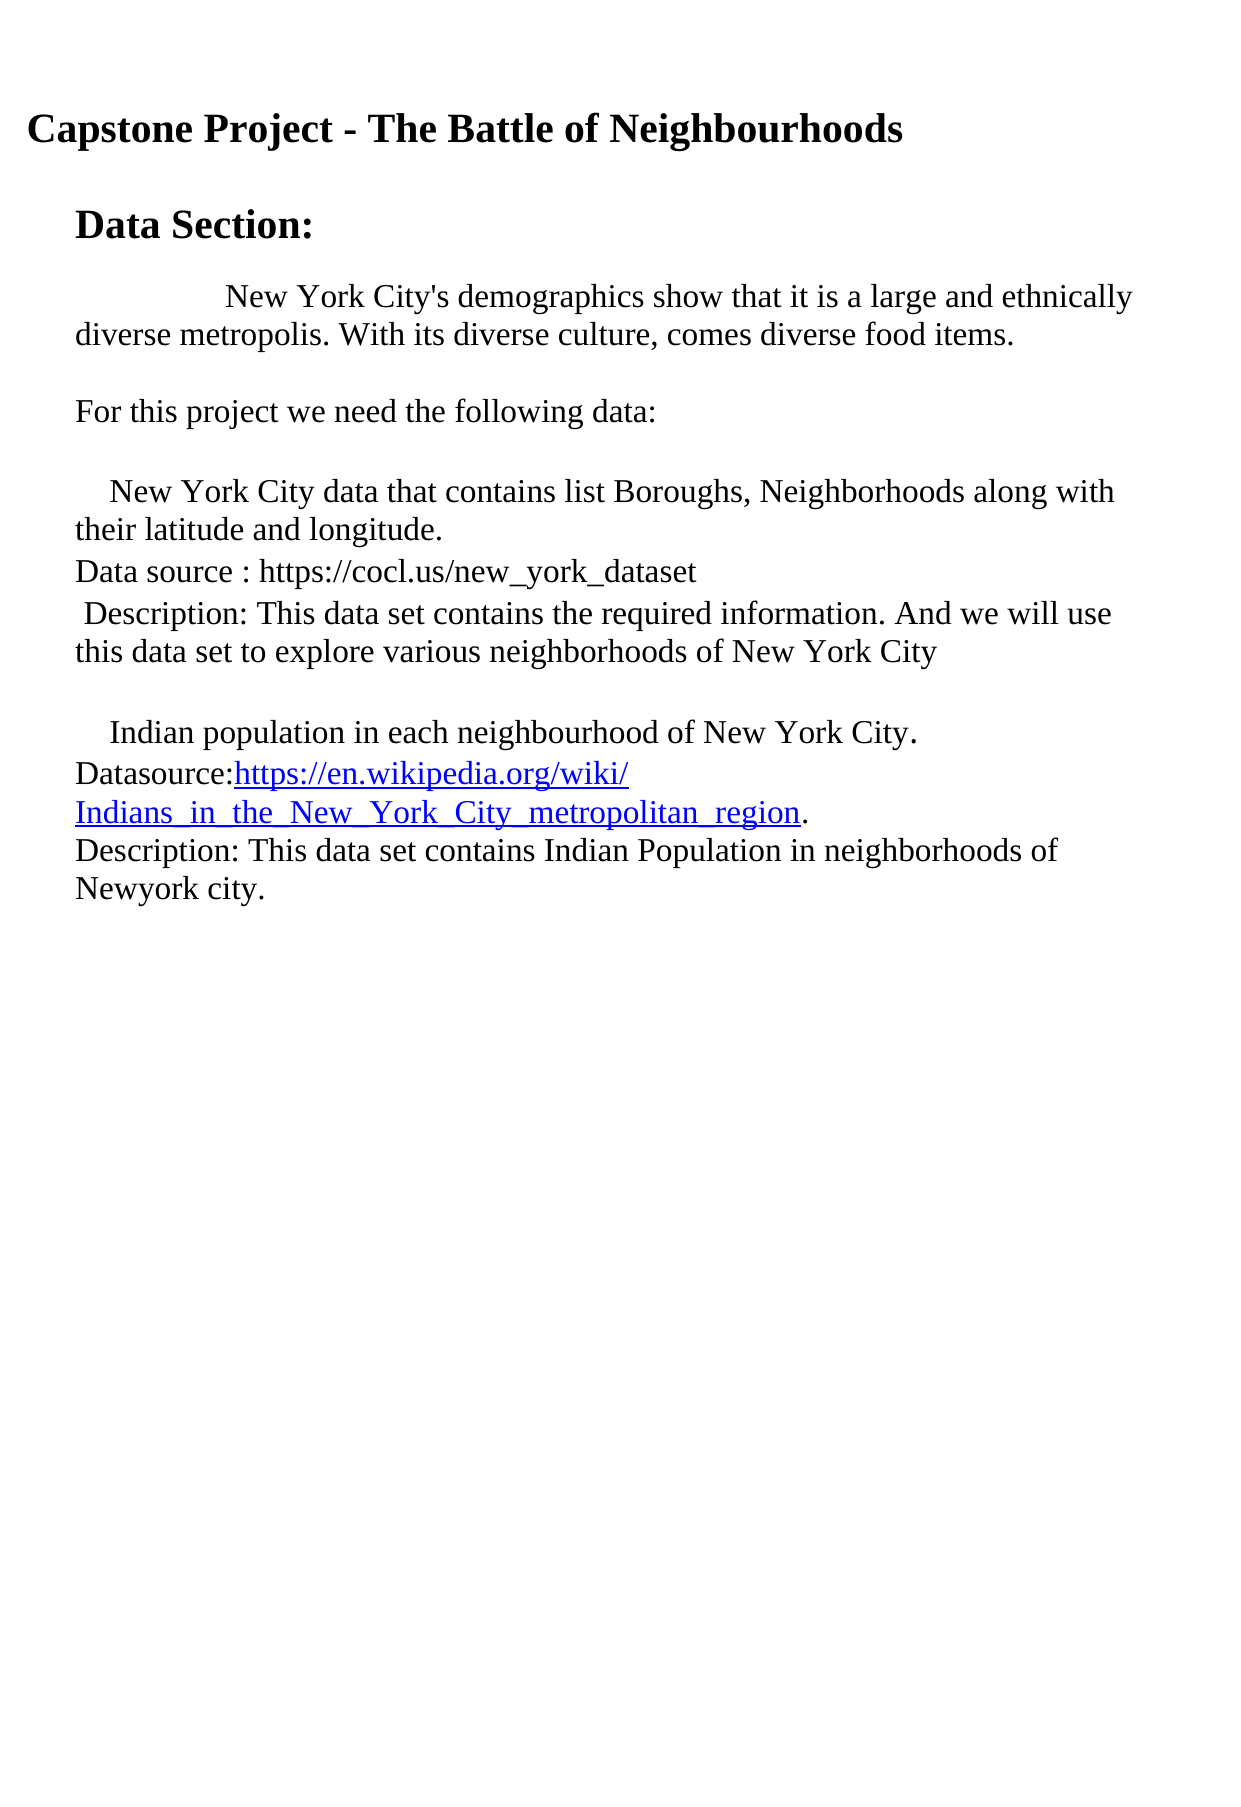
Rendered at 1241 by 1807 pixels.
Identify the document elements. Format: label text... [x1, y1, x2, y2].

text  New York City data that contains list Boroughs, Neighborhoods along with their latitude and longitude. [75, 471, 1165, 548]
text Description: This data set contains Indian Population in neighborhoods of Newyork city. [75, 830, 1165, 907]
text  Indian population in each neighbourhood of New York City. [75, 708, 1165, 754]
text Description: This data set contains the required information. And we will use this data set to explore various neighborhoods of New York City [75, 593, 1165, 670]
text Datasource:https://en.wikipedia.org/wiki/Indians_in_the_New_York_City_metropolitan_region. [75, 754, 1165, 830]
text Capstone Project - The Battle of Neighbourhoods [16, 104, 1165, 152]
text Data source : https://cocl.us/new_york_dataset [75, 551, 1165, 590]
text New York City's demographics show that it is a large and ethnically diverse metropolis. With its diverse culture, comes diverse food items. [75, 276, 1165, 353]
text For this project we need the following data: [75, 391, 1165, 429]
text Data Section: [75, 199, 1165, 247]
